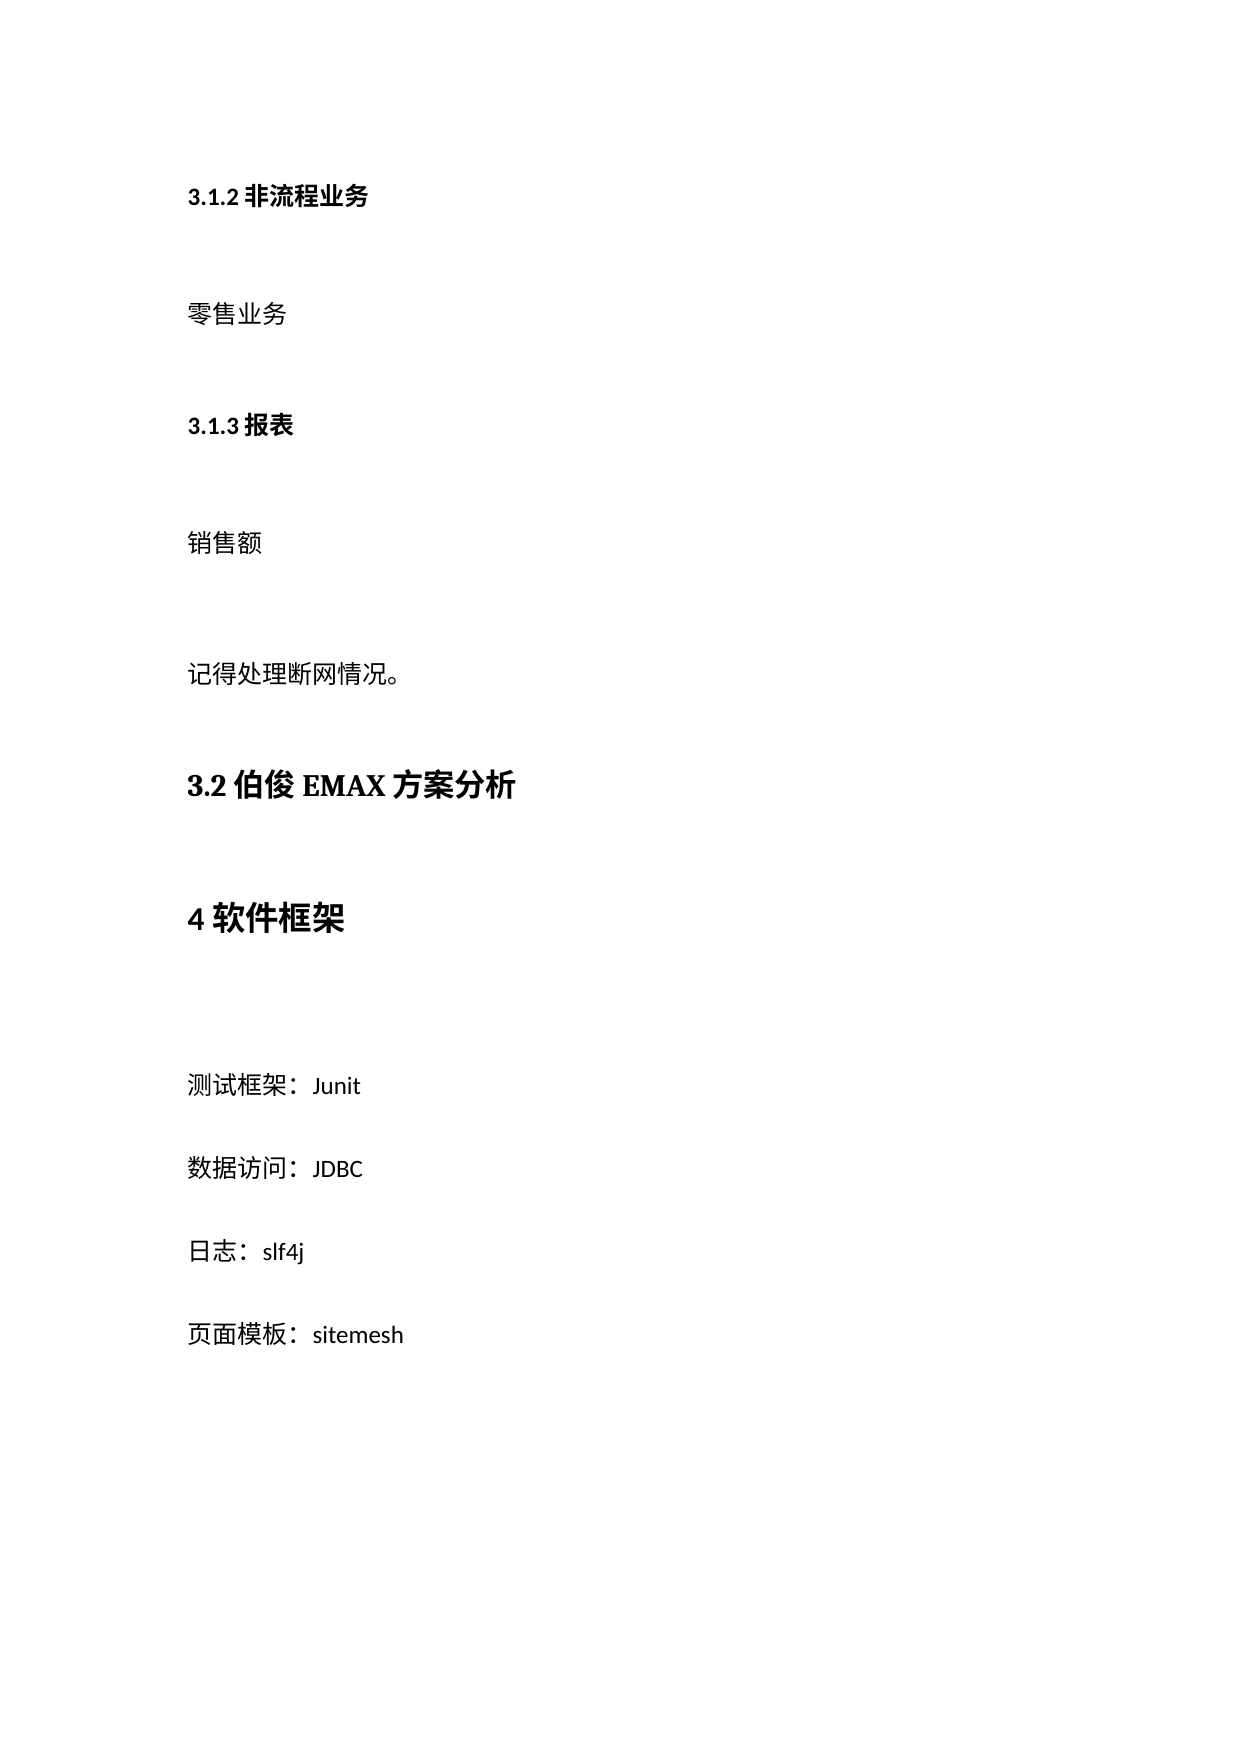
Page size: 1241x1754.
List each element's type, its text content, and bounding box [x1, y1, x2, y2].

text 测试框架：Junit [187, 1051, 1053, 1116]
text 记得处理断网情况。 [187, 640, 1053, 705]
subtitle 伯俊EMAX方案分析 [187, 750, 1053, 815]
subtitle 非流程业务 [187, 162, 1053, 227]
text 数据访问：JDBC [187, 1134, 1053, 1199]
subtitle 报表 [187, 391, 1053, 456]
subtitle 软件框架 [187, 884, 1053, 949]
text 零售业务 [187, 281, 1053, 346]
text 页面模板：sitemesh [187, 1300, 1053, 1365]
text 销售额 [187, 509, 1053, 574]
text 日志：slf4j [187, 1217, 1053, 1282]
